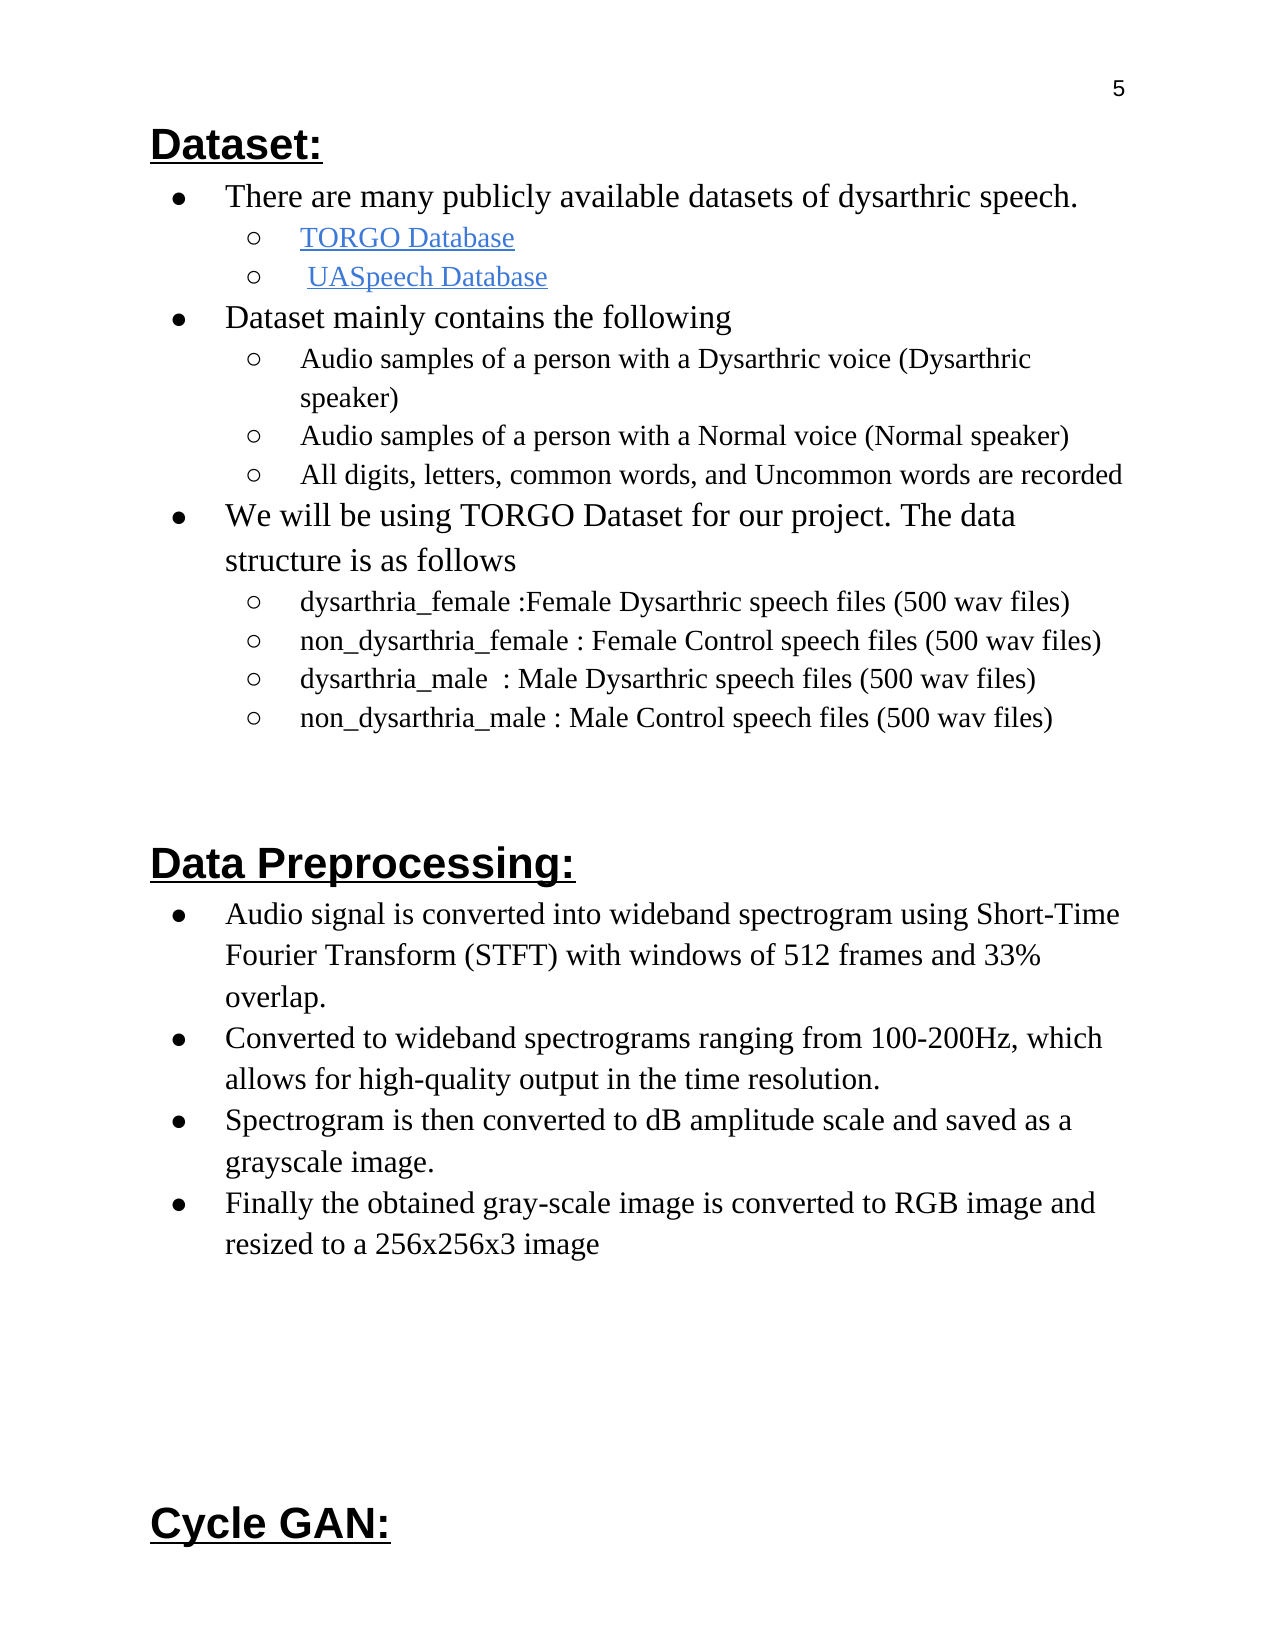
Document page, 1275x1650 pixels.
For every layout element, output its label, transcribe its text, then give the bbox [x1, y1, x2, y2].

list Audio samples of a person with a Normal voice (Normal speaker) [262, 418, 1125, 452]
list non_dysarthria_female : Female Control speech files (500 wav files) [262, 622, 1125, 656]
list All digits, letters, common words, and Uncommon words are recorded [262, 457, 1125, 491]
list UASpeech Database [262, 258, 1125, 292]
list dysarthria_male : Male Dysarthric speech files (500 wav files) [262, 661, 1125, 695]
list Audio samples of a person with a Dysarthric voice (Dysarthric speaker) [262, 341, 1125, 413]
list We will be using TORGO Dataset for our project. The data structure is as follows [187, 496, 1125, 578]
list Spectrogram is then converted to dB amplitude scale and saved as a grayscale image. [187, 1102, 1125, 1179]
text Cycle GAN: [150, 1498, 1125, 1548]
list Audio signal is converted into wideband spectrogram using Short-Time Fourier Transform (STFT) with windows of 512 frames and 33% overlap. [187, 895, 1125, 1014]
list Converted to wideband spectrograms ranging from 100-200Hz, which allows for high-quality output in the time resolution. [187, 1019, 1125, 1096]
text Data Preprocessing: [150, 837, 1125, 888]
list There are many publicly available datasets of dysarthric speech. [187, 176, 1125, 214]
list dysarthria_female :Female Dysarthric speech files (500 wav files) [262, 584, 1125, 617]
text Dataset: [150, 118, 1125, 168]
list Dataset mainly contains the following [187, 297, 1125, 336]
list Finally the obtained gray-scale image is converted to RGB image and resized to a 256x256x3 image [187, 1184, 1125, 1261]
list non_dysarthria_male : Male Control speech files (500 wav files) [262, 700, 1125, 733]
list TORGO Database [262, 220, 1125, 253]
